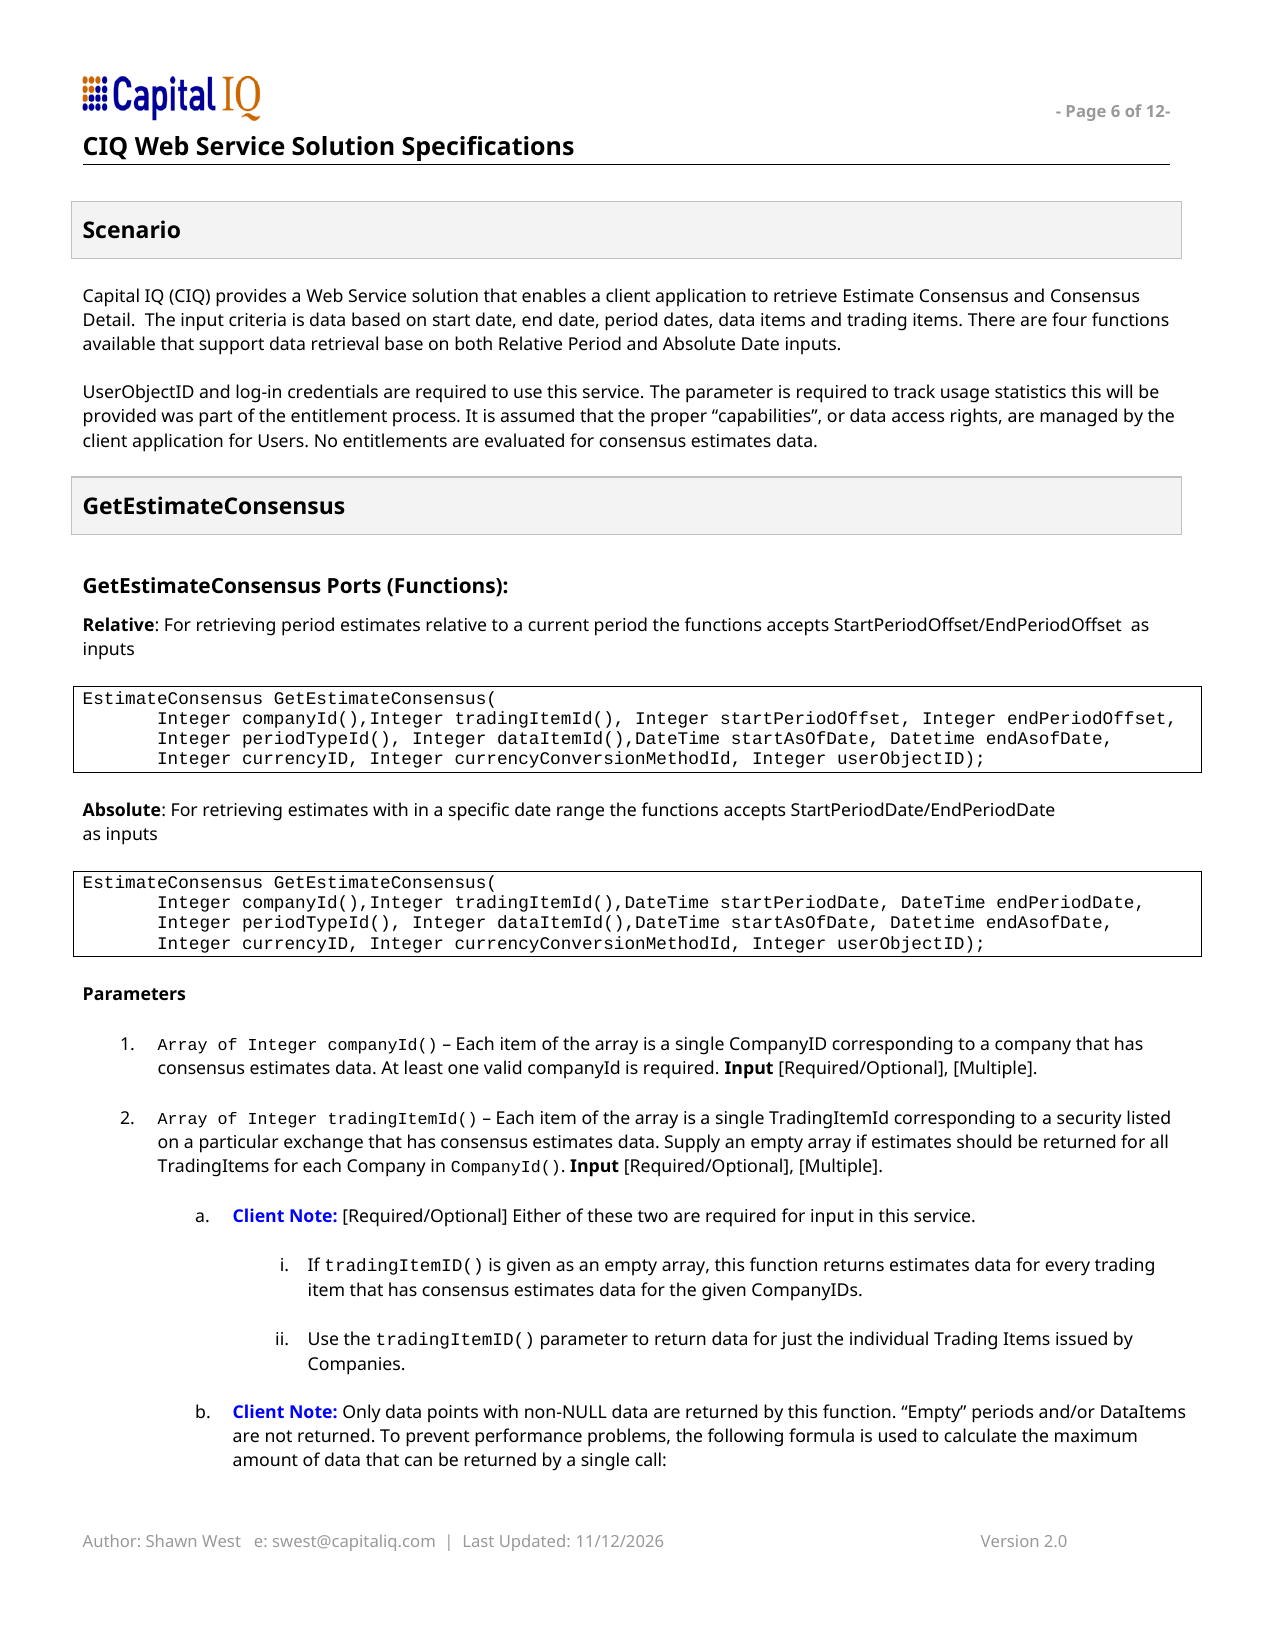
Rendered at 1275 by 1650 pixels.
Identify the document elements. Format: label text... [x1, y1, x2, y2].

text EstimateConsensus GetEstimateConsensus( [74, 872, 1201, 894]
text EstimateConsensus GetEstimateConsensus( [74, 687, 1201, 706]
text Integer periodTypeId(), Integer dataItemId(),DateTime startAsOfDate, Datetime endAsofDate, Integer currencyID, Integer currencyConversionMethodId, Integer userObjectID); [74, 911, 1201, 956]
list If tradingItemID() is given as an empty array, this function returns estimates data for every trading item that has consensus estimates data for the given CompanyIDs. [289, 1253, 1192, 1327]
subtitle GetEstimateConsensus Ports (Functions): [82, 571, 1192, 600]
list Array of Integer companyId() – Each item of the array is a single CompanyID corresponding to a company that has consensus estimates data. At least one valid companyId is required. Input [Required/Optional], [Multiple]. [120, 1031, 1192, 1105]
picture [82, 75, 328, 122]
text Parameters [82, 982, 1192, 1031]
text Relative: For retrieving period estimates relative to a current period the functions accepts StartPeriodOffset/EndPeriodOffset as inputs [82, 612, 1192, 686]
text Integer companyId(),Integer tradingItemId(),DateTime startPeriodDate, DateTime endPeriodDate, [82, 894, 1192, 911]
table_header Scenario [72, 202, 1181, 258]
text Integer companyId(),Integer tradingItemId(), Integer startPeriodOffset, Integer endPeriodOffset, Integer periodTypeId(), Integer dataItemId(),DateTime startAsOfDate, Datetime endAsofDate, Integer currencyID, Integer currencyConversionMethodId, Integer userObjectID); [74, 706, 1201, 772]
text Capital IQ (CIQ) provides a Web Service solution that enables a client application to retrieve Estimate Consensus and Consensus Detail. The input criteria is data based on start date, end date, period dates, data items and trading items. There are four functions available that support data retrieval base on both Relative Period and Absolute Date inputs. UserObjectID and log-in credentials are required to use this service. The parameter is required to track usage statistics this will be provided was part of the entitlement process. It is assumed that the proper “capabilities”, or data access rights, are managed by the client application for Users. No entitlements are evaluated for consensus estimates data. [82, 283, 1192, 452]
table_header GetEstimateConsensus [72, 478, 1181, 534]
list Client Note: Only data points with non-NULL data are returned by this function. “Empty” periods and/or DataItems are not returned. To prevent performance problems, the following formula is used to calculate the maximum amount of data that can be returned by a single call: [195, 1399, 1192, 1497]
text Absolute: For retrieving estimates with in a specific date range the functions accepts StartPeriodDate/EndPeriodDate as inputs [82, 773, 1192, 871]
list Use the tradingItemID() parameter to return data for just the individual Trading Items issued by Companies. [289, 1327, 1192, 1375]
list Client Note: [Required/Optional] Either of these two are required for input in this service. [195, 1203, 1192, 1253]
list Array of Integer tradingItemId() – Each item of the array is a single TradingItemId corresponding to a security listed on a particular exchange that has consensus estimates data. Supply an empty array if estimates should be returned for all TradingItems for each Company in CompanyId(). Input [Required/Optional], [Multiple]. [120, 1105, 1192, 1203]
